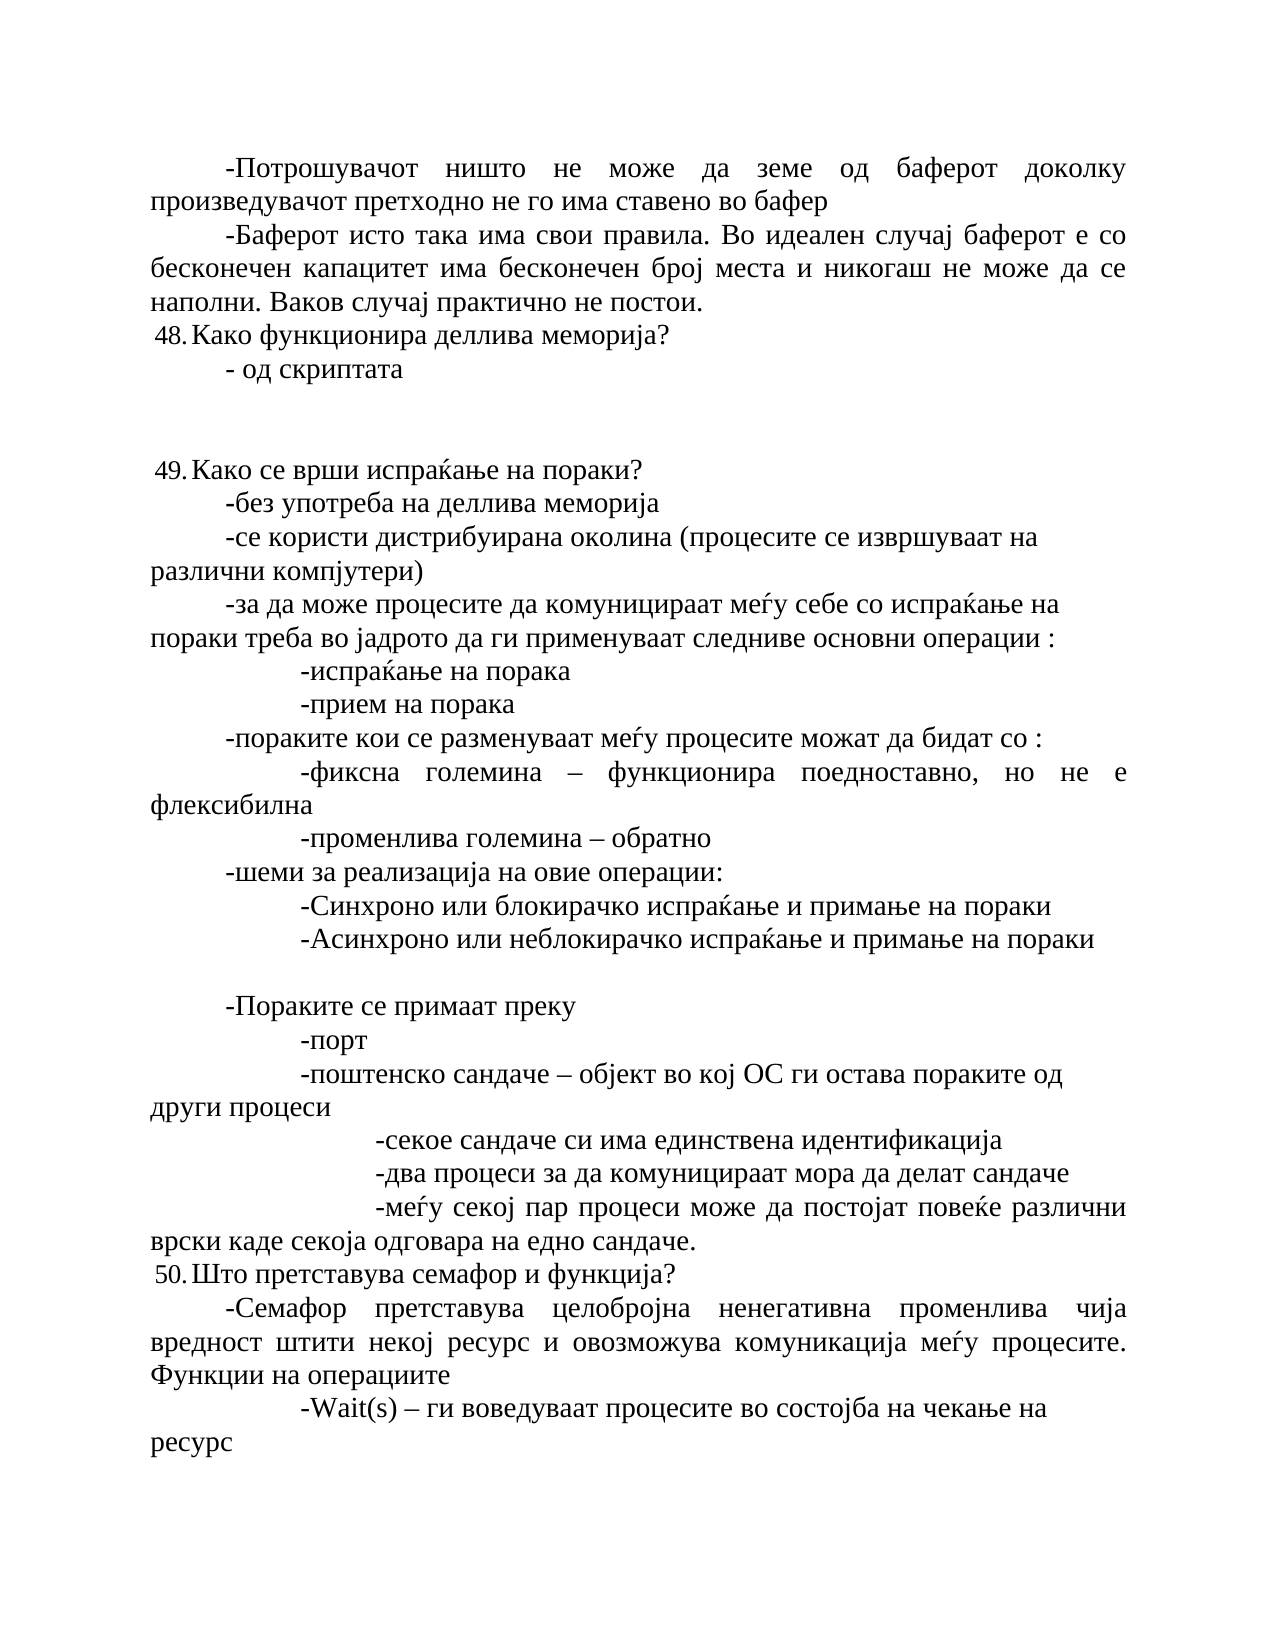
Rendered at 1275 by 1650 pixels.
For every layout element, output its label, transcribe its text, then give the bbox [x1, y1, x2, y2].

list Како се врши испраќање на пораки? [154, 452, 1146, 485]
text -порт [300, 1022, 1146, 1056]
text -за да може процесите да комуницираат меѓу себе со испраќање на пораки треба во јадрото да ги применуваат следниве основни операции : [150, 586, 1123, 653]
text -Потрошувачот ништо не може да земе од баферот доколку произведувачот претходно не го има ставено во бафер [150, 150, 1127, 217]
list Што претставува семафор и функција? [154, 1257, 1146, 1290]
text -поштенско сандаче – објект во кој ОС ги остава пораките од други процеси [150, 1056, 1123, 1123]
text -Wait(s) – ги воведуваат процесите во состојба на чекање на [300, 1391, 1146, 1424]
text -променлива големина – обратно [300, 821, 1146, 854]
text -испраќање на порака [300, 653, 1146, 687]
text -меѓу секој пар процеси може да постојат повеќе различни врски каде секоја одговара на едно сандаче. [150, 1189, 1127, 1257]
text -фиксна големина – функционира поедноставно, но не е флексибилна [150, 754, 1127, 821]
text -секое сандаче си има единствена идентификација [375, 1123, 1146, 1156]
text -Баферот исто така има свои правила. Во идеален случај баферот е со бесконечен капацитет има бесконечен број места и никогаш не може да се наполни. Ваков случај практично не постои. [150, 217, 1128, 318]
text -Синхроно или блокирачко испраќање и примање на пораки [300, 888, 1146, 922]
text -Семафор претставува целобројна ненегативна променлива чија вредност штити некој ресурс и овозможува комуникација меѓу процесите. Функции на операциите [150, 1290, 1128, 1391]
text -без употреба на деллива меморија [225, 486, 1146, 519]
text ресурс [150, 1424, 1146, 1458]
text - од скриптата [225, 351, 1146, 385]
text -шеми за реализација на овие операции: [225, 854, 1146, 888]
text -пораките кои се разменуваат меѓу процесите можат да бидат со : [225, 720, 1146, 754]
list Како функционира деллива меморија? [154, 318, 1146, 351]
text -два процеси за да комуницираат мора да делат сандаче [375, 1156, 1146, 1189]
text -Пораките се примаат преку [225, 989, 1146, 1022]
text -Асинхроно или неблокирачко испраќање и примање на пораки [300, 922, 1146, 955]
text -прием на порака [300, 687, 1146, 720]
text -се користи дистрибуирана околина (процесите се извршуваат на различни компјутери) [150, 519, 1146, 586]
